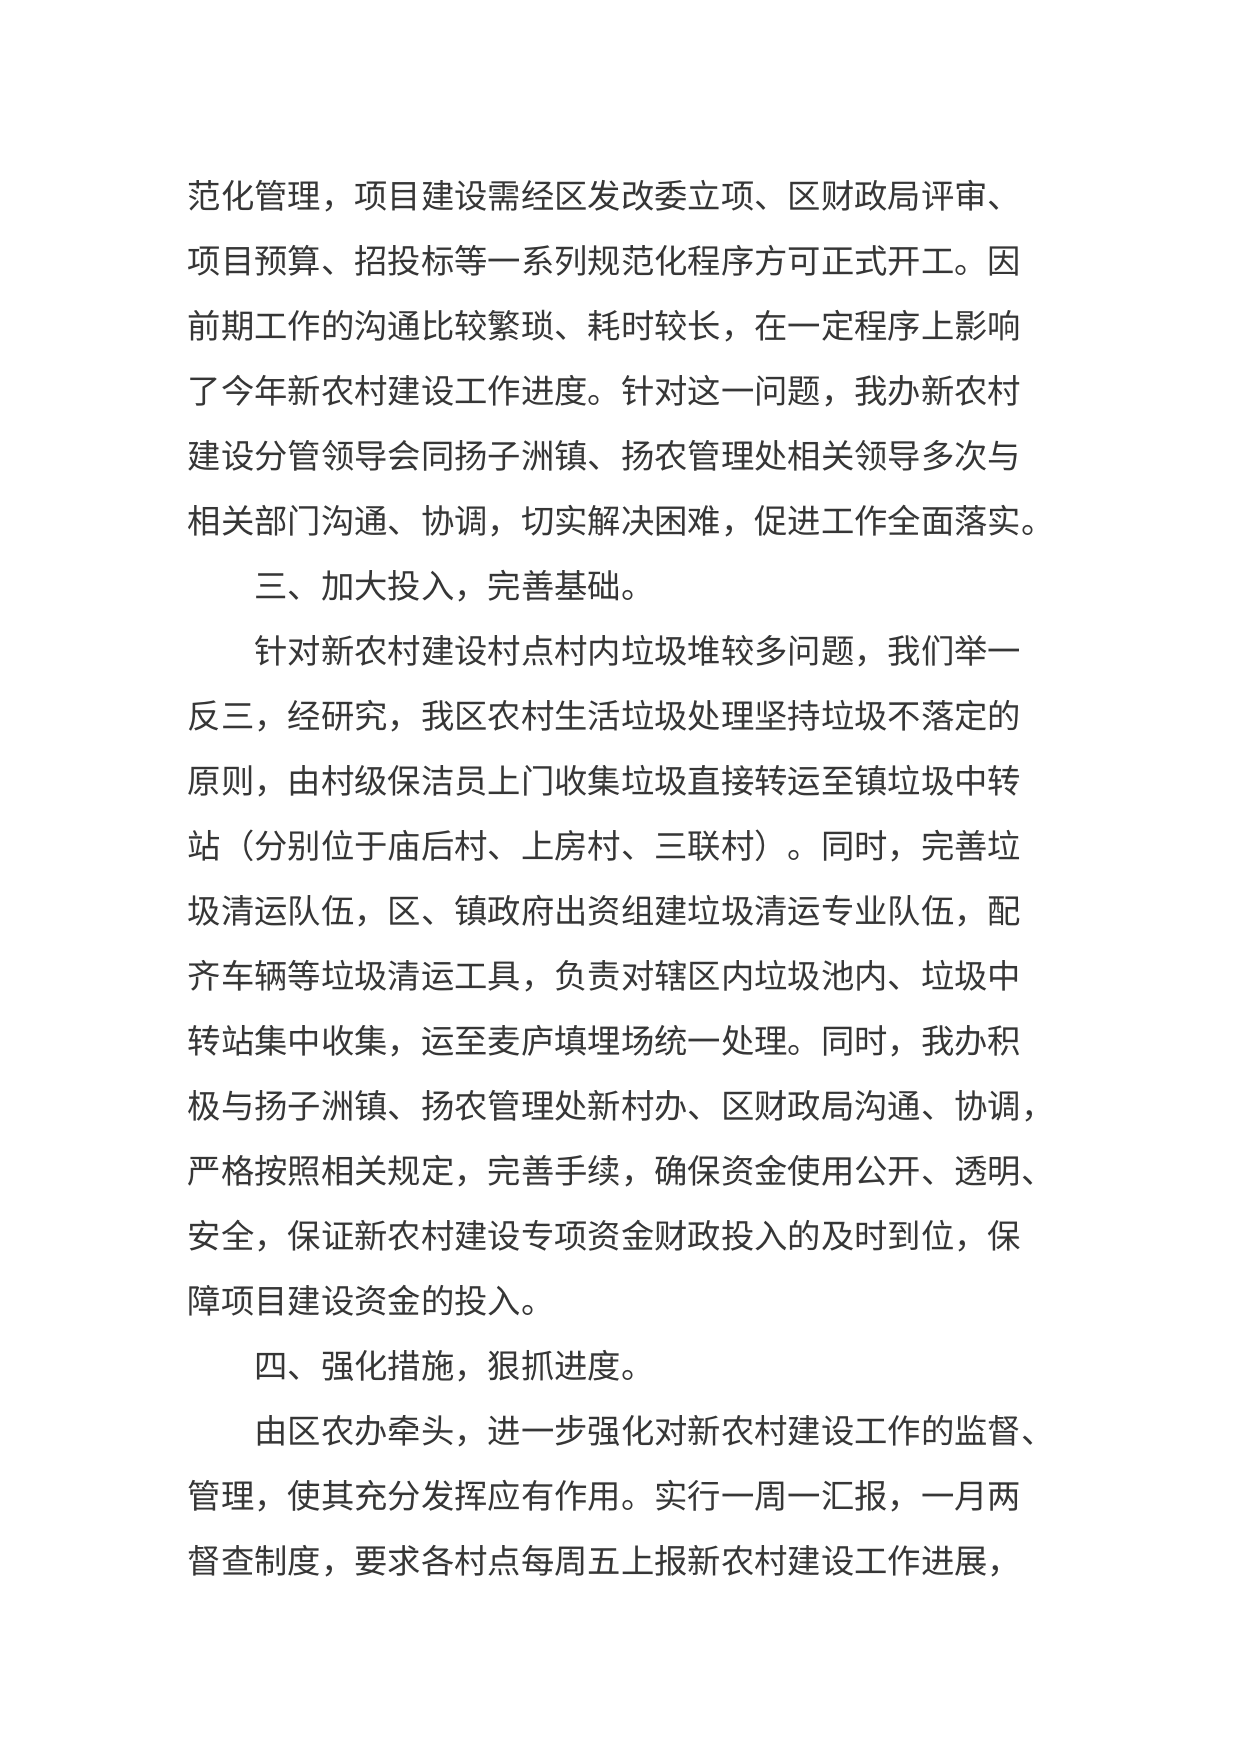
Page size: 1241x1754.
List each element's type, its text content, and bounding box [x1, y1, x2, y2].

text 针对新农村建设村点村内垃圾堆较多问题，我们举一反三，经研究，我区农村生活垃圾处理坚持垃圾不落定的原则，由村级保洁员上门收集垃圾直接转运至镇垃圾中转站（分别位于庙后村、上房村、三联村）。同时，完善垃圾清运队伍，区、镇政府出资组建垃圾清运专业队伍，配齐车辆等垃圾清运工具，负责对辖区内垃圾池内、垃圾中转站集中收集，运至麦庐填埋场统一处理。同时，我办积极与扬子洲镇、扬农管理处新村办、区财政局沟通、协调，严格按照相关规定，完善手续，确保资金使用公开、透明、安全，保证新农村建设专项资金财政投入的及时到位，保障项目建设资金的投入。 [187, 617, 1053, 1332]
text 四、强化措施，狠抓进度。 [187, 1332, 1053, 1397]
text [187, 1397, 1053, 1592]
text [187, 162, 1053, 552]
text 三、加大投入，完善基础。 [187, 552, 1053, 617]
